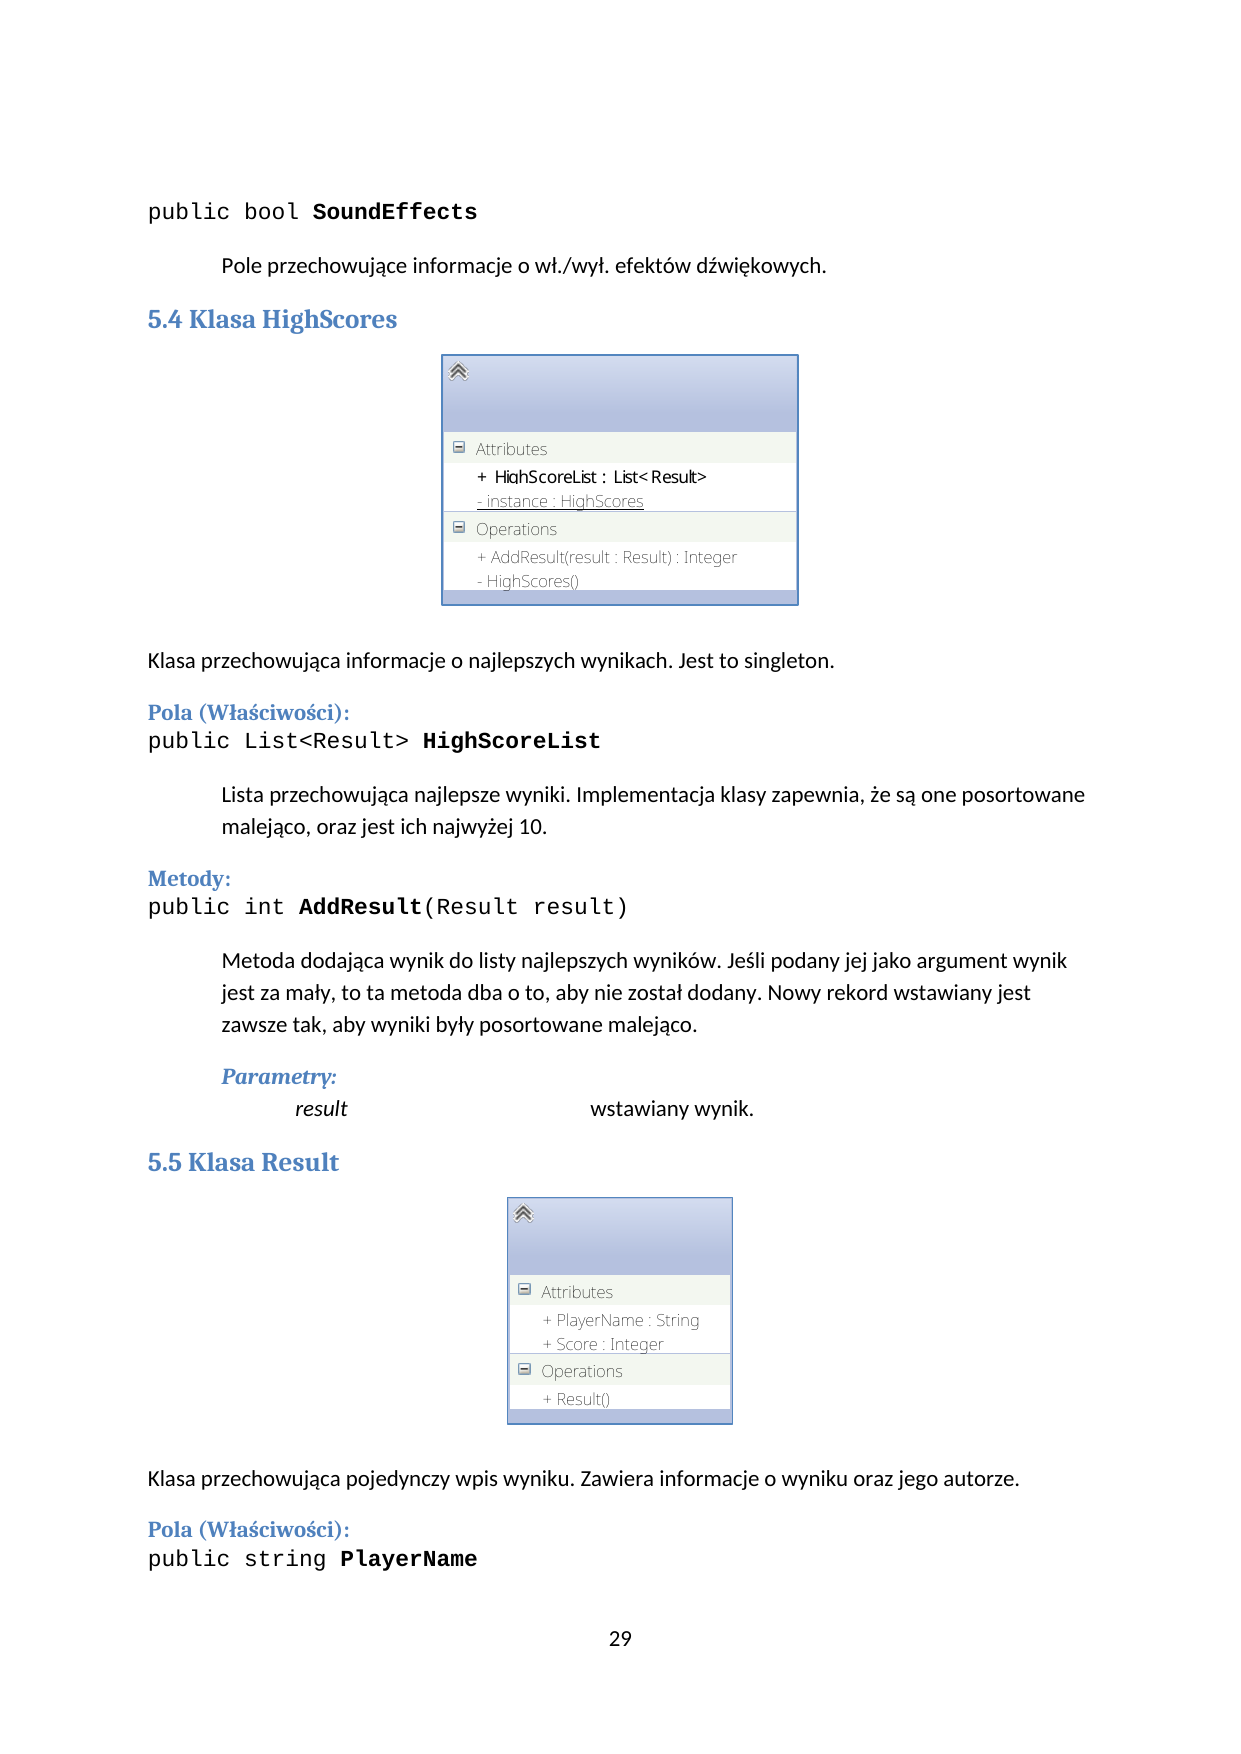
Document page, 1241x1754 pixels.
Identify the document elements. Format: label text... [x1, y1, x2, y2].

text Lista przechowująca najlepsze wyniki. Implementacja klasy zapewnia, że są one posortowane malejąco, oraz jest ich najwyżej 10. [148, 780, 1093, 840]
text Klasa przechowująca informacje o najlepszych wynikach. Jest to singleton. [148, 646, 1093, 674]
text Pole przechowujące informacje o wł./wył. efektów dźwiękowych. [148, 251, 1093, 279]
text Metoda dodająca wynik do listy najlepszych wyników. Jeśli podany jej jako argument wynik jest za mały, to ta metoda dba o to, aby nie został dodany. Nowy rekord wstawiany jest zawsze tak, aby wyniki były posortowane malejąco. [148, 946, 1093, 1038]
subtitle Parametry: [148, 1063, 1093, 1090]
subtitle Metody: [148, 865, 1093, 892]
text public string PlayerName [148, 1547, 1093, 1573]
subtitle 5.5 Klasa Result [148, 1147, 1093, 1178]
text result wstawiany wynik. [148, 1094, 1093, 1122]
subtitle Pola (Właściwości): [148, 699, 1093, 726]
text public bool SoundEffects [148, 201, 1093, 227]
text Klasa przechowująca pojedynczy wpis wyniku. Zawiera informacje o wyniku oraz jego autorze. [148, 1464, 1093, 1492]
text public int AddResult(Result result) [148, 896, 1093, 921]
subtitle 5.4 Klasa HighScores [148, 304, 1093, 335]
text public List<Result> HighScoreList [148, 729, 1093, 755]
subtitle Pola (Właściwości): [148, 1517, 1093, 1543]
